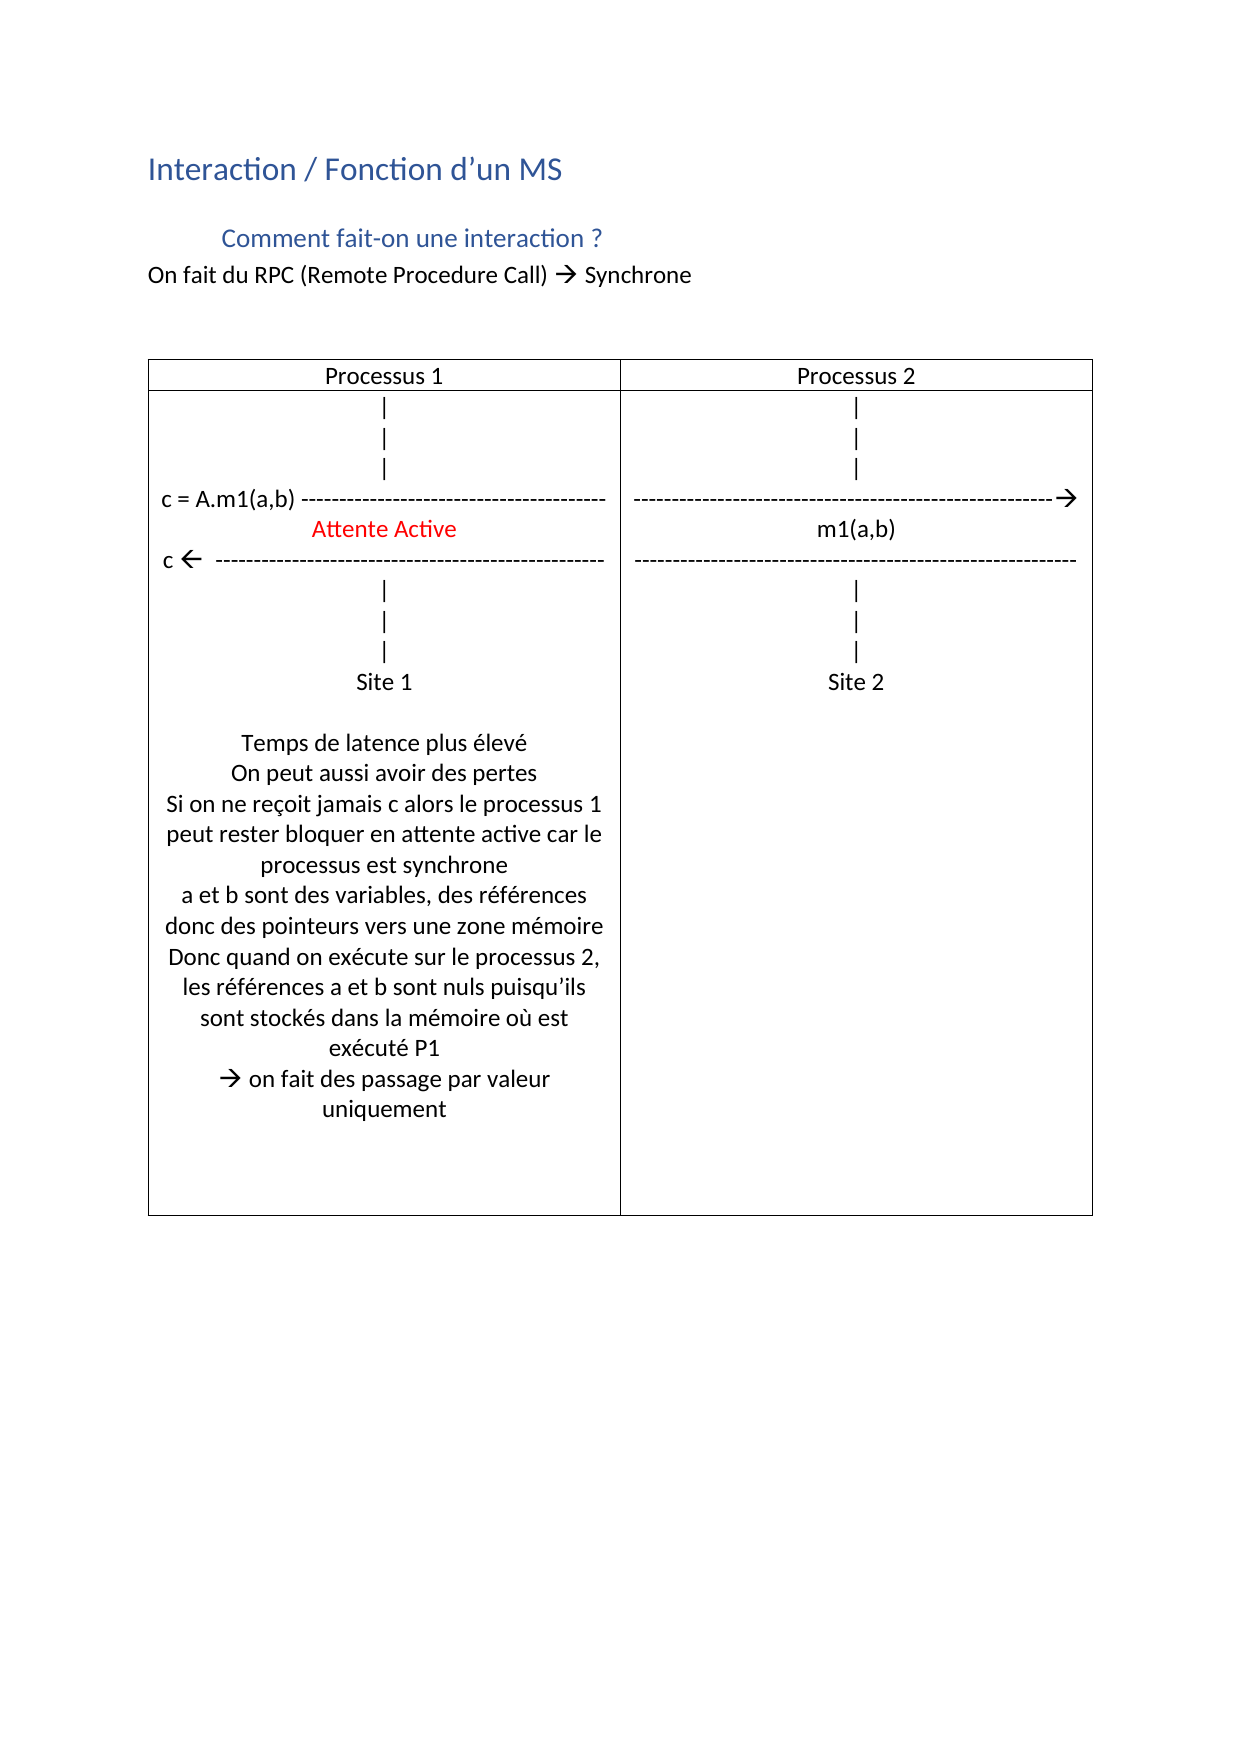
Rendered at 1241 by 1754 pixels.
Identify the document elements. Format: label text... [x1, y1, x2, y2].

table_cell | | | ------------------------------------------------------- m1(a,b) ---------------------------------------------------------- | | | Site 2 [621, 391, 1092, 1215]
text On fait du RPC (Remote Procedure Call) Synchrone [148, 259, 1093, 290]
table_header Processus 1 [149, 360, 620, 390]
table_cell | | | c = A.m1(a,b) ---------------------------------------- Attente Active c --------------------------------------------------- | | | Site 1 Temps de latence plus élevé On peut aussi avoir des pertes Si on ne reçoit jamais c alors le processus 1 peut rester bloquer en attente active car le processus est synchrone a et b sont des variables, des références donc des pointeurs vers une zone mémoire Donc quand on exécute sur le processus 2, les références a et b sont nuls puisqu’ils sont stockés dans la mémoire où est exécuté P1 on fait des passage par valeur uniquement [149, 391, 620, 1215]
text Interaction / Fonction d’un MS [148, 148, 1093, 188]
text Comment fait-on une interaction ? [221, 222, 1093, 255]
table_header Processus 2 [621, 360, 1092, 390]
